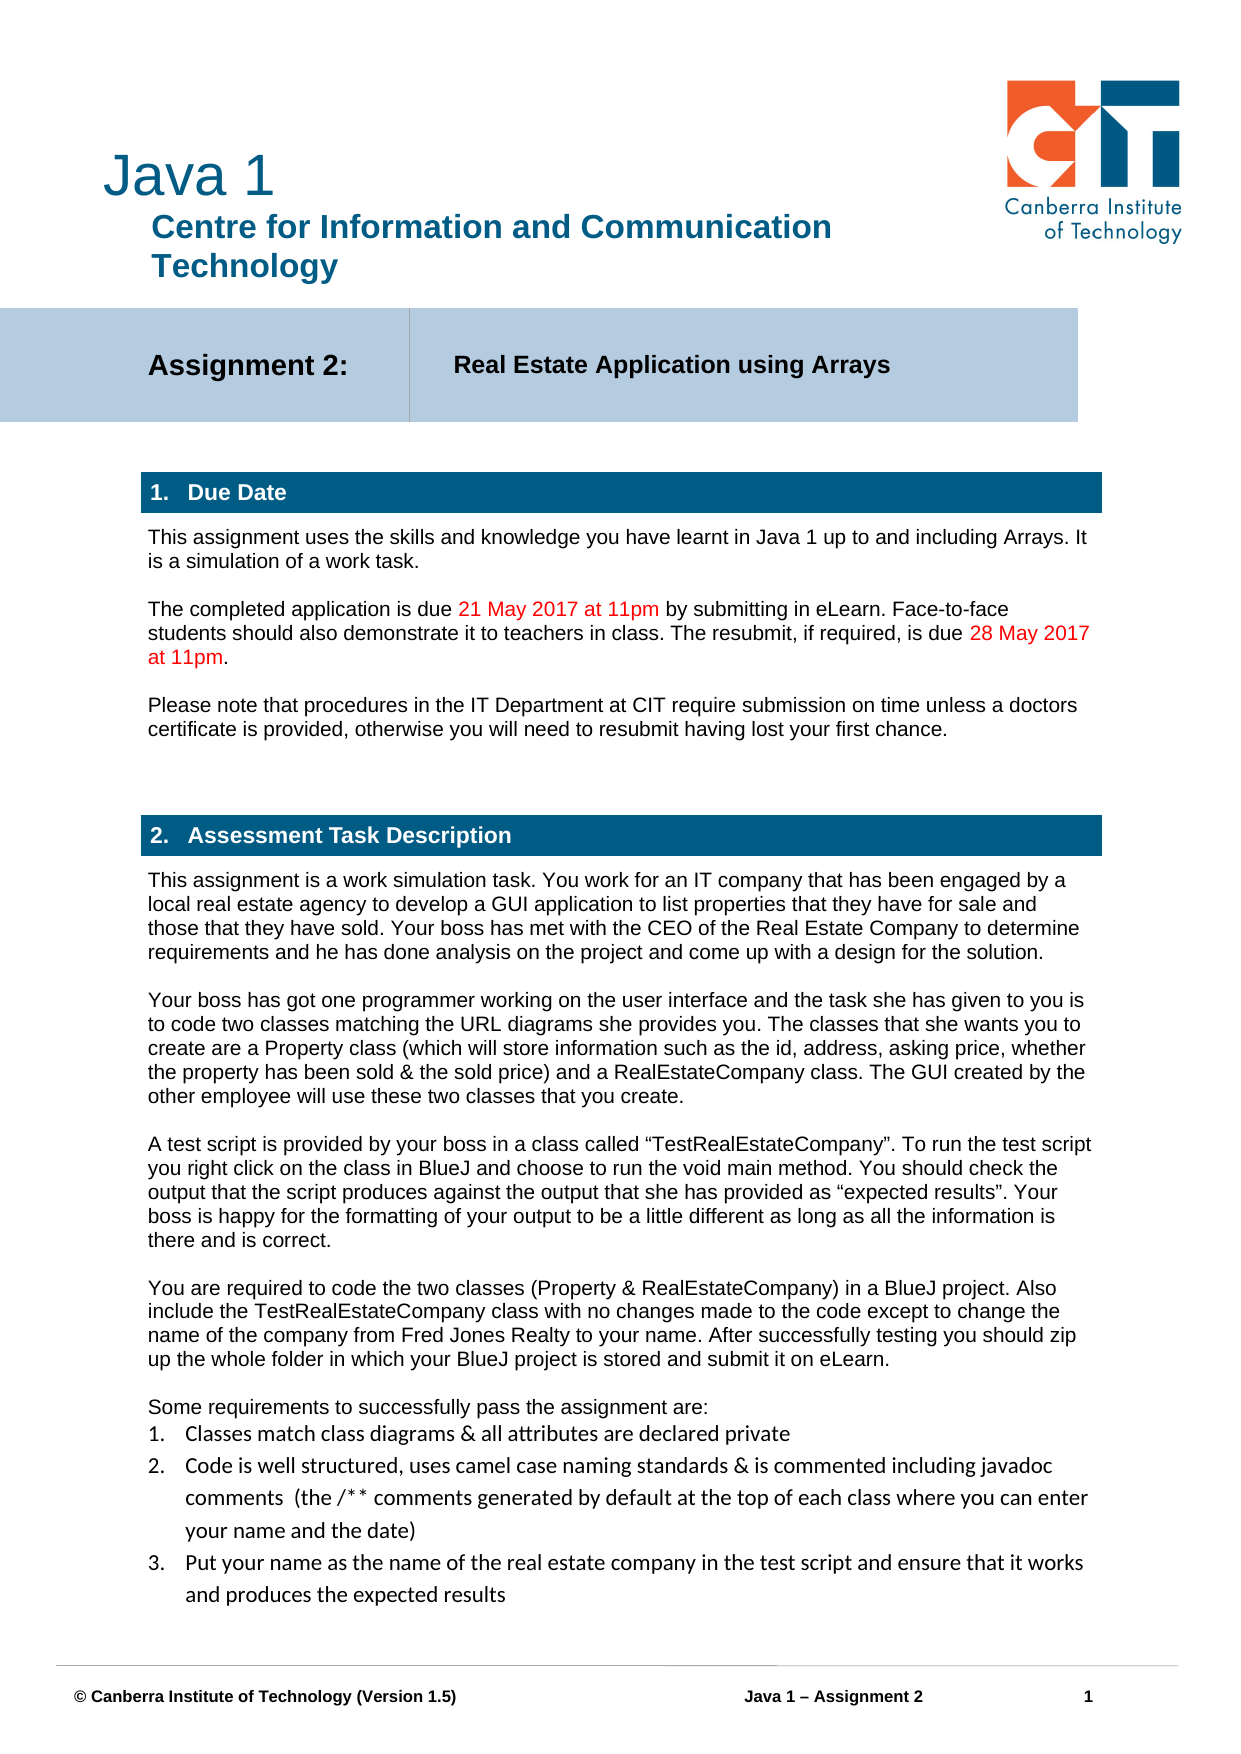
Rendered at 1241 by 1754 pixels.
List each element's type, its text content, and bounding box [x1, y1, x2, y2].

subtitle Assessment Task Description [142, 816, 1101, 854]
text Please note that procedures in the IT Department at CIT require submission on time unless a doctors certificate is provided, otherwise you will need to resubmit having lost your first chance. [148, 693, 1093, 741]
text Centre for Information and Communication Technology [151, 207, 1119, 284]
text Your boss has got one programmer working on the user interface and the task she has given to you is to code two classes matching the URL diagrams she provides you. The classes that she wants you to create are a Property class (which will store information such as the id, address, asking price, whether the property has been sold & the sold price) and a RealEstateCompany class. The GUI created by the other employee will use these two classes that you create. [148, 988, 1093, 1108]
table_header Real Estate Application using Arrays [410, 308, 1078, 422]
list Put your name as the name of the real estate company in the test script and ensure that it works and produces the expected results [148, 1548, 1093, 1608]
text Some requirements to successfully pass the assignment are: [148, 1395, 1093, 1419]
text This assignment is a work simulation task. You work for an IT company that has been engaged by a local real estate agency to develop a GUI application to list properties that they have for sale and those that they have sold. Your boss has met with the CEO of the Real Estate Company to determine requirements and he has done analysis on the project and come up with a design for the solution. [148, 868, 1093, 964]
table_header Assignment 2: [0, 308, 409, 422]
subtitle Due Date [142, 473, 1101, 512]
list Classes match class diagrams & all attributes are declared private [148, 1419, 1093, 1447]
picture [1004, 78, 1182, 244]
list Code is well structured, uses camel case naming standards & is commented including javadoc comments (the /** comments generated by default at the top of each class where you can enter your name and the date) [148, 1451, 1093, 1544]
text A test script is provided by your boss in a class called “TestRealEstateCompany”. To run the test script you right click on the class in BlueJ and choose to run the void main method. You should check the output that the script produces against the output that she has provided as “expected results”. Your boss is happy for the formatting of your output to be a little different as long as all the information is there and is correct. [148, 1132, 1093, 1251]
text The completed application is due 21 May 2017 at 11pm by submitting in eLearn. Face-to-face students should also demonstrate it to teachers in class. The resubmit, if required, is due 28 May 2017 at 11pm. [148, 597, 1093, 669]
text You are required to code the two classes (Property & RealEstateCompany) in a BlueJ project. Also include the TestRealEstateCompany class with no changes made to the code except to change the name of the company from Fred Jones Realty to your name. After successfully testing you should zip up the whole folder in which your BlueJ project is stored and submit it on eLearn. [148, 1275, 1093, 1371]
text This assignment uses the skills and knowledge you have learnt in Java 1 up to and including Arrays. It is a simulation of a work task. [148, 525, 1093, 573]
